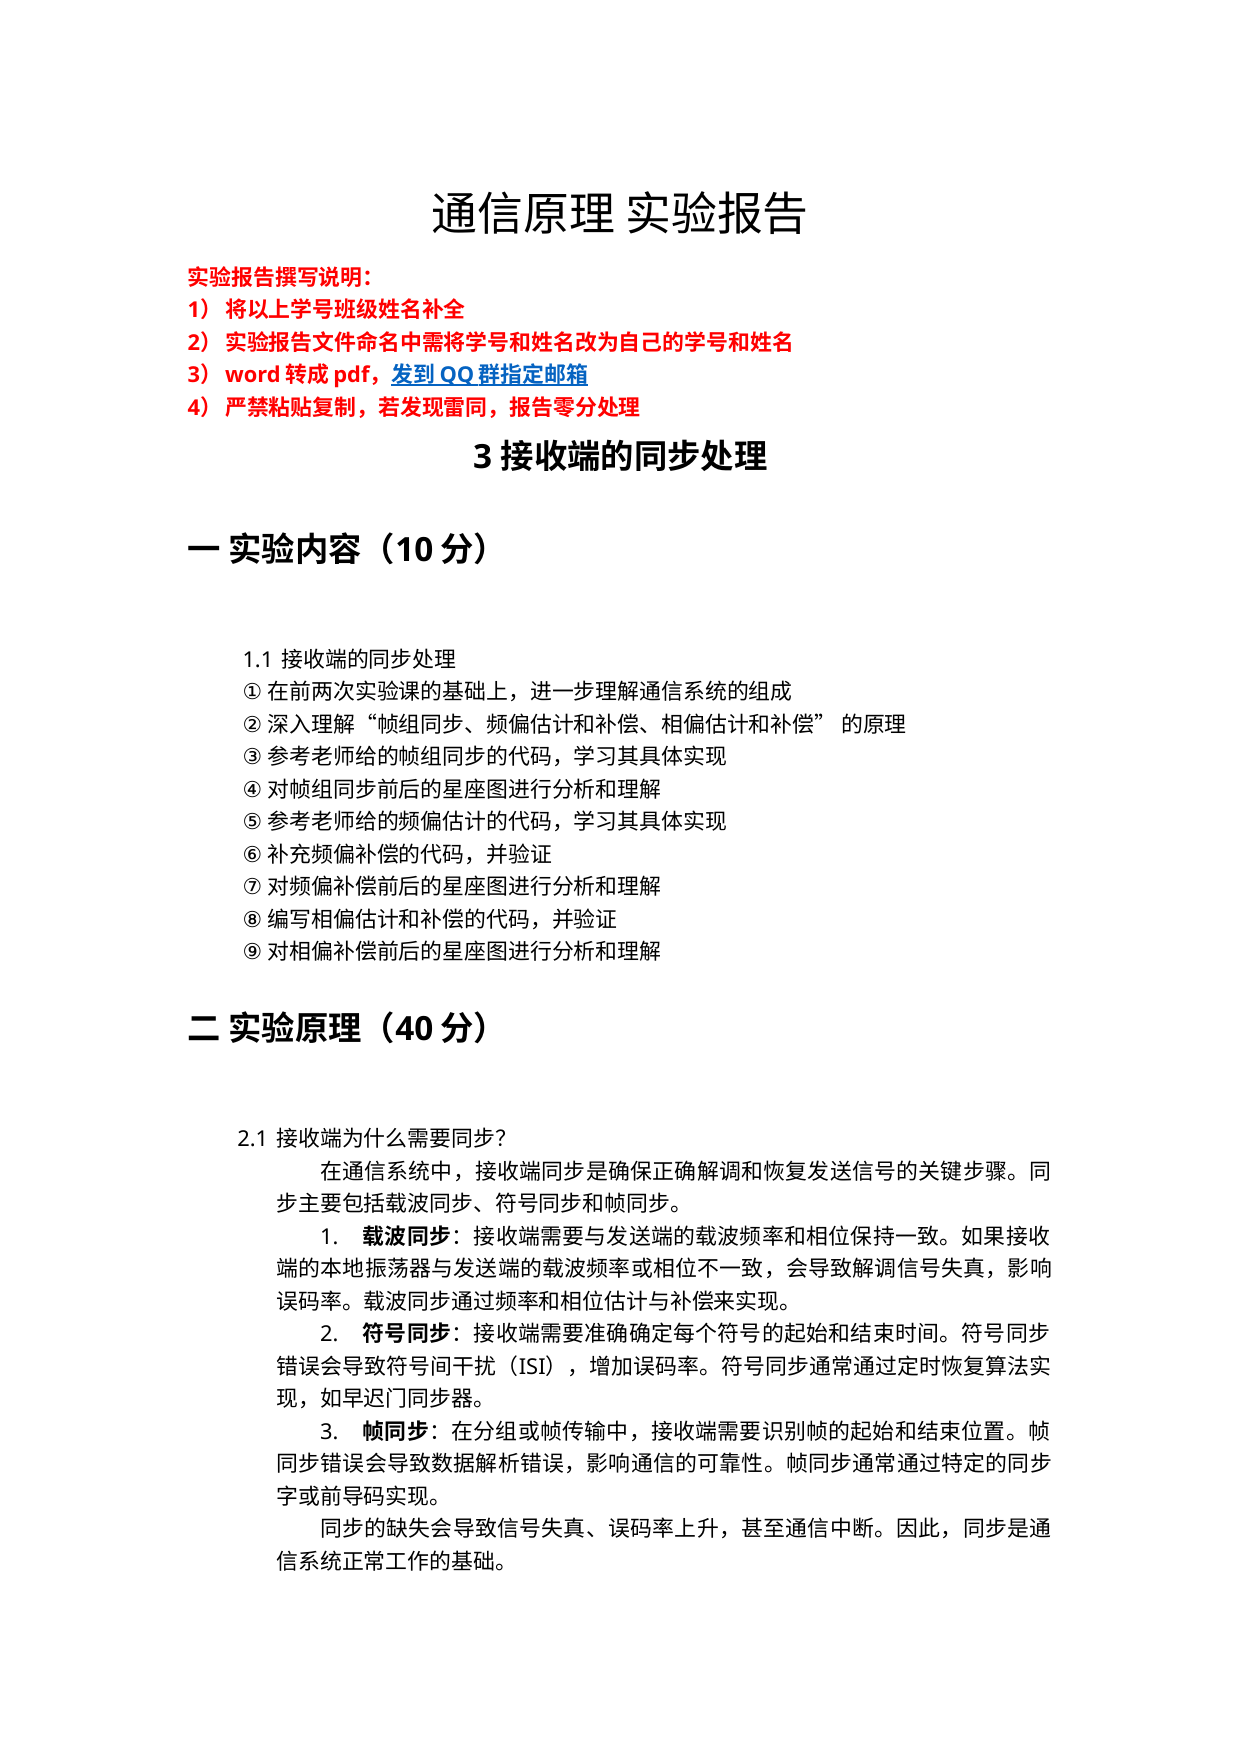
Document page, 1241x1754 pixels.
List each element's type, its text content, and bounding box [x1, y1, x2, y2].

list ⑦ 对频偏补偿前后的星座图进行分析和理解 [242, 869, 1053, 901]
list ③ 参考老师给的帧组同步的代码，学习其具体实现 [242, 739, 1053, 771]
list 同步的缺失会导致信号失真、误码率上升，甚至通信中断。因此，同步是通信系统正常工作的基础。 [276, 1511, 1053, 1576]
text 3 接收端的同步处理 [187, 422, 1053, 487]
list ⑧ 编写相偏估计和补偿的代码，并验证 [242, 901, 1053, 934]
text 通信原理 实验报告 [187, 162, 1053, 259]
list ⑨ 对相偏补偿前后的星座图进行分析和理解 [242, 934, 1053, 966]
subtitle 二 实验原理（40分） [187, 993, 1053, 1058]
list 帧同步：在分组或帧传输中，接收端需要识别帧的起始和结束位置。帧同步错误会导致数据解析错误，影响通信的可靠性。帧同步通常通过特定的同步字或前导码实现。 [276, 1413, 1053, 1511]
subtitle 一 实验内容（10分） [187, 514, 1053, 579]
list 将以上学号班级姓名补全 [187, 292, 1053, 324]
list 在通信系统中，接收端同步是确保正确解调和恢复发送信号的关键步骤。同步主要包括载波同步、符号同步和帧同步。 [276, 1153, 1053, 1218]
list word转成pdf，发到QQ群指定邮箱 [187, 357, 1053, 389]
list ② 深入理解“帧组同步、频偏估计和补偿、相偏估计和补偿” 的原理 [242, 706, 1053, 739]
list ⑥ 补充频偏补偿的代码，并验证 [242, 836, 1053, 869]
list ① 在前两次实验课的基础上，进一步理解通信系统的组成 [242, 674, 1053, 706]
list ④ 对帧组同步前后的星座图进行分析和理解 [242, 771, 1053, 804]
list 严禁粘贴复制，若发现雷同，报告零分处理 [187, 389, 1053, 422]
list 载波同步：接收端需要与发送端的载波频率和相位保持一致。如果接收端的本地振荡器与发送端的载波频率或相位不一致，会导致解调信号失真，影响误码率。载波同步通过频率和相位估计与补偿来实现。 [276, 1218, 1053, 1316]
list 实验报告文件命名中需将学号和姓名改为自己的学号和姓名 [187, 324, 1053, 357]
list ⑤ 参考老师给的频偏估计的代码，学习其具体实现 [242, 804, 1053, 836]
text 实验报告撰写说明： [187, 259, 1053, 292]
list 符号同步：接收端需要准确确定每个符号的起始和结束时间。符号同步错误会导致符号间干扰（ISI），增加误码率。符号同步通常通过定时恢复算法实现，如早迟门同步器。 [276, 1316, 1053, 1413]
list 接收端为什么需要同步？ [237, 1121, 1053, 1153]
list 接收端的同步处理 [242, 641, 1053, 674]
